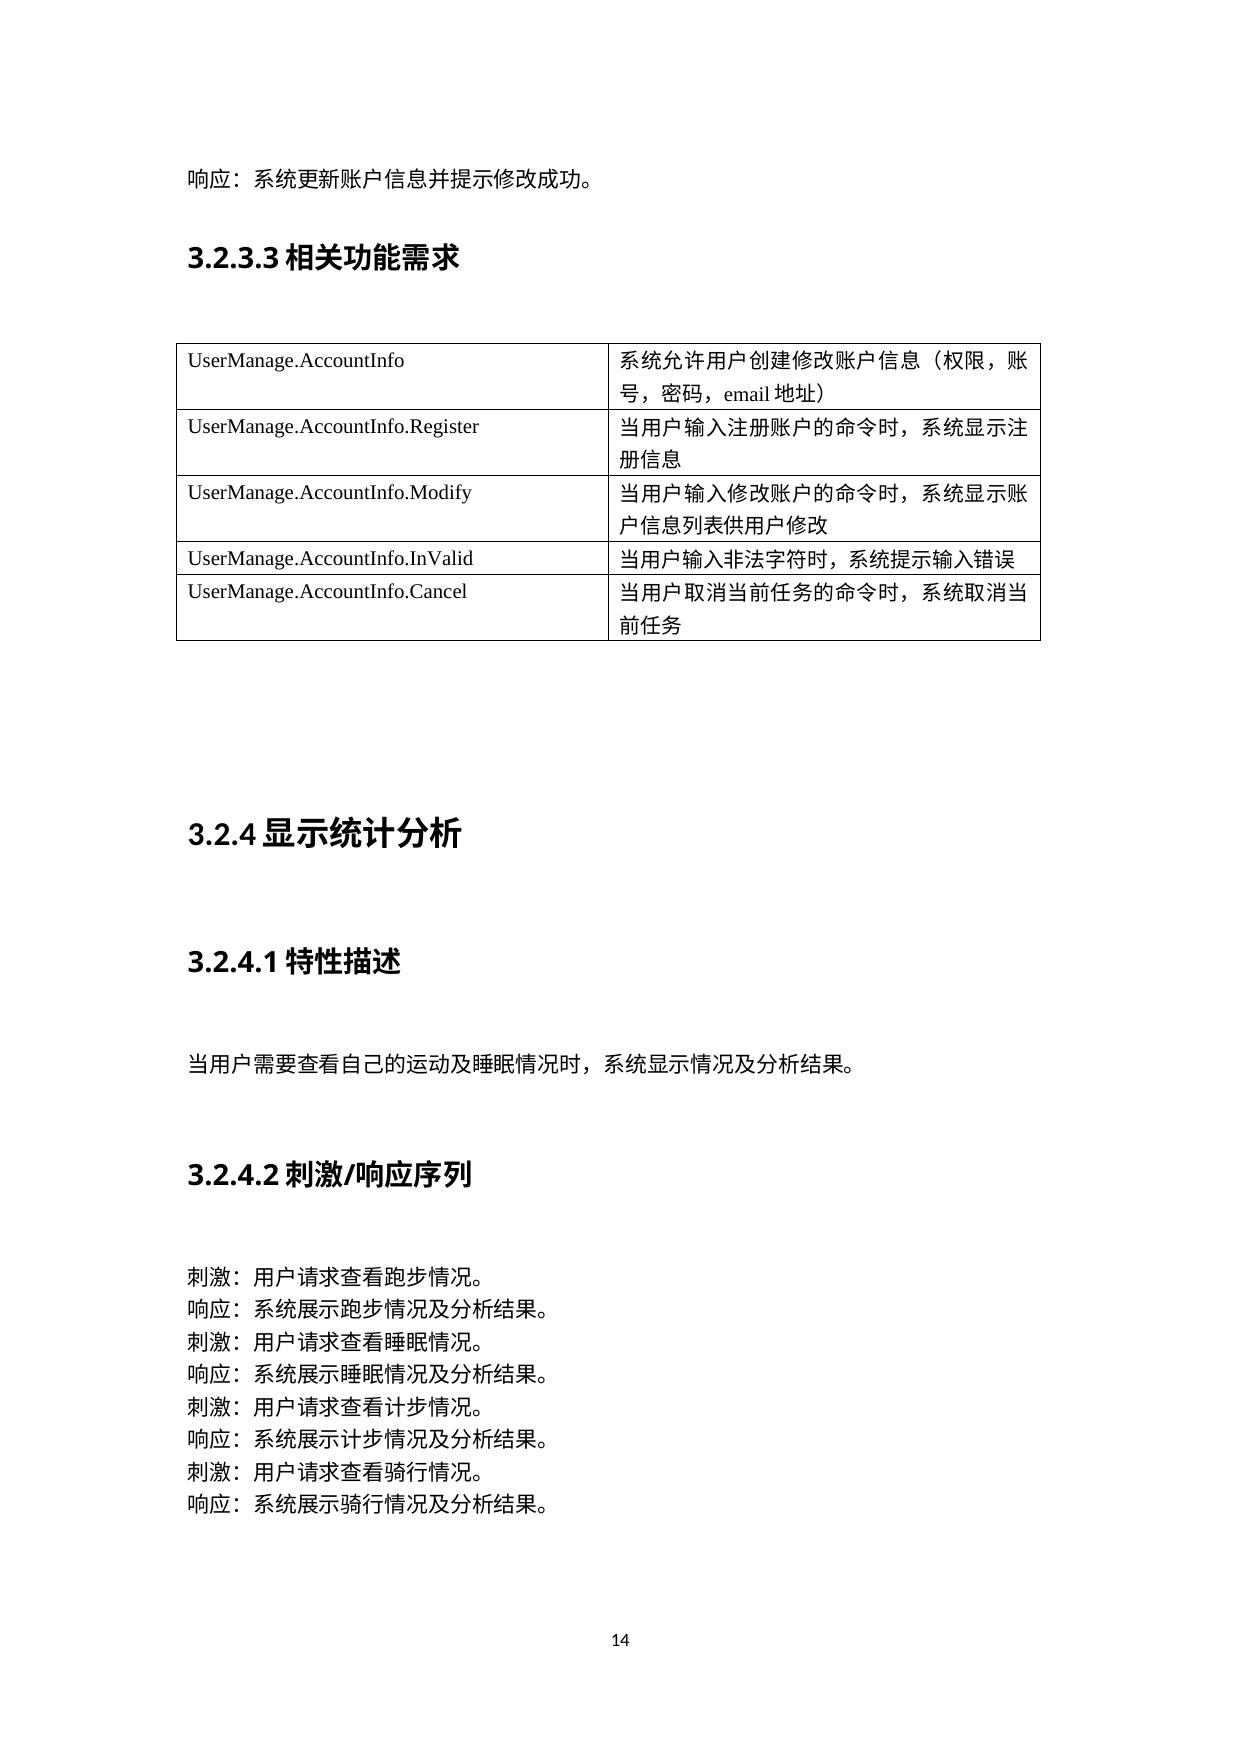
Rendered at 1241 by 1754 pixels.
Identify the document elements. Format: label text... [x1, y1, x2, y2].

text 响应：系统更新账户信息并提示修改成功。 [187, 162, 1053, 194]
table_cell UserManage.AccountInfo.Register [177, 410, 608, 474]
text 响应：系统展示计步情况及分析结果。 [187, 1422, 1053, 1454]
table_header UserManage.AccountInfo [177, 344, 608, 408]
text 刺激：用户请求查看跑步情况。 [187, 1259, 1053, 1292]
table_header 系统允许用户创建修改账户信息（权限，账号，密码，email地址） [609, 344, 1040, 408]
table_cell 当用户输入修改账户的命令时，系统显示账户信息列表供用户修改 [609, 476, 1040, 541]
text 刺激：用户请求查看骑行情况。 [187, 1454, 1053, 1487]
subtitle 3.2.3.3相关功能需求 [187, 224, 1053, 289]
text 响应：系统展示骑行情况及分析结果。 [187, 1487, 1053, 1519]
text 响应：系统展示跑步情况及分析结果。 [187, 1292, 1053, 1324]
text 响应：系统展示睡眠情况及分析结果。 [187, 1357, 1053, 1389]
text 刺激：用户请求查看计步情况。 [187, 1389, 1053, 1422]
text 当用户需要查看自己的运动及睡眠情况时，系统显示情况及分析结果。 [187, 1046, 1053, 1079]
text 刺激：用户请求查看睡眠情况。 [187, 1324, 1053, 1357]
table_cell UserManage.AccountInfo.Modify [177, 476, 608, 541]
table_cell 当用户输入注册账户的命令时，系统显示注册信息 [609, 410, 1040, 474]
subtitle 3.2.4.2刺激/响应序列 [187, 1141, 1053, 1206]
table_cell 当用户取消当前任务的命令时，系统取消当前任务 [609, 575, 1040, 640]
table_cell UserManage.AccountInfo.Cancel [177, 575, 608, 640]
table_cell 当用户输入非法字符时，系统提示输入错误 [609, 542, 1040, 574]
subtitle 3.2.4.1特性描述 [187, 928, 1053, 993]
table_cell UserManage.AccountInfo.InValid [177, 542, 608, 574]
subtitle 3.2.4显示统计分析 [187, 798, 1053, 863]
